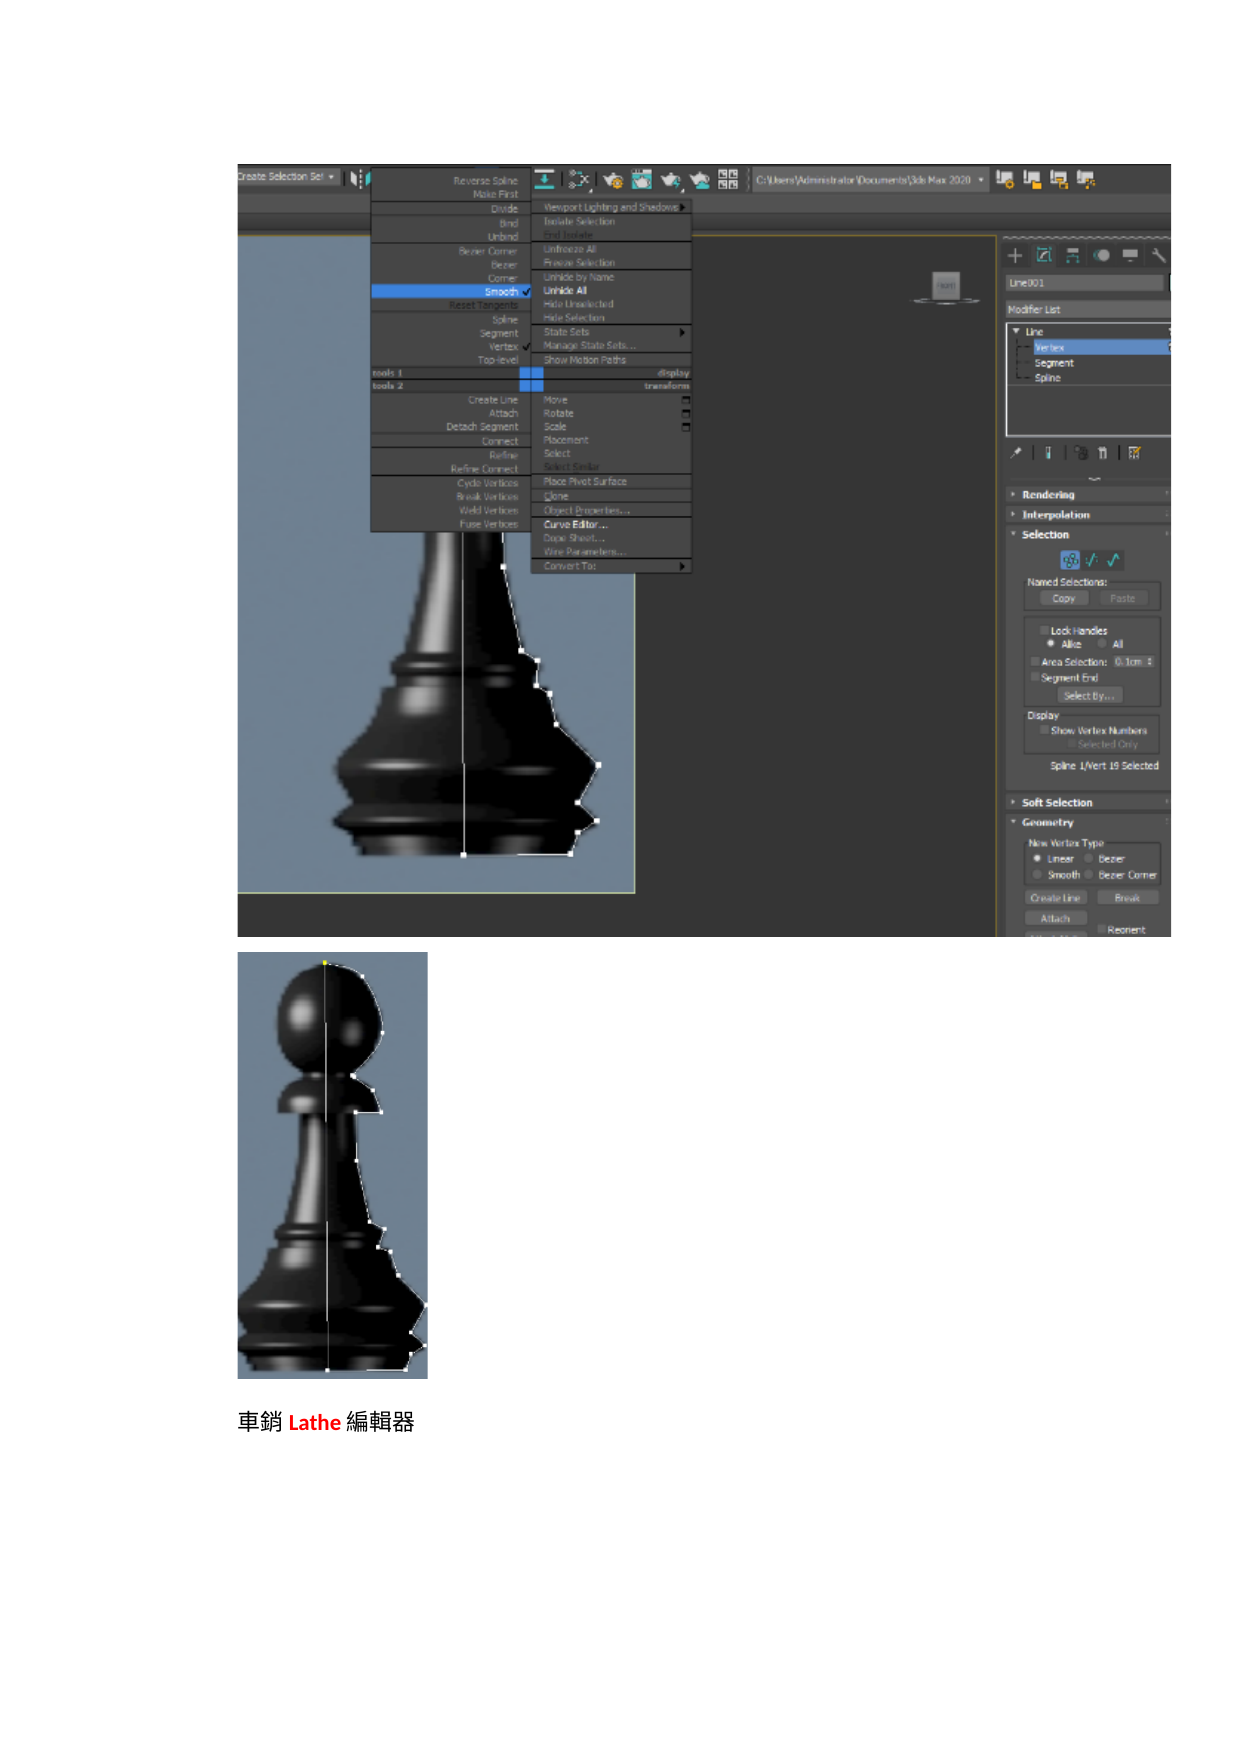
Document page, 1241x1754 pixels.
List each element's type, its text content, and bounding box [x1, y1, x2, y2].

picture [237, 952, 428, 1379]
list 車銷 Lathe 編輯器 [237, 1402, 1053, 1439]
picture [237, 164, 1172, 937]
